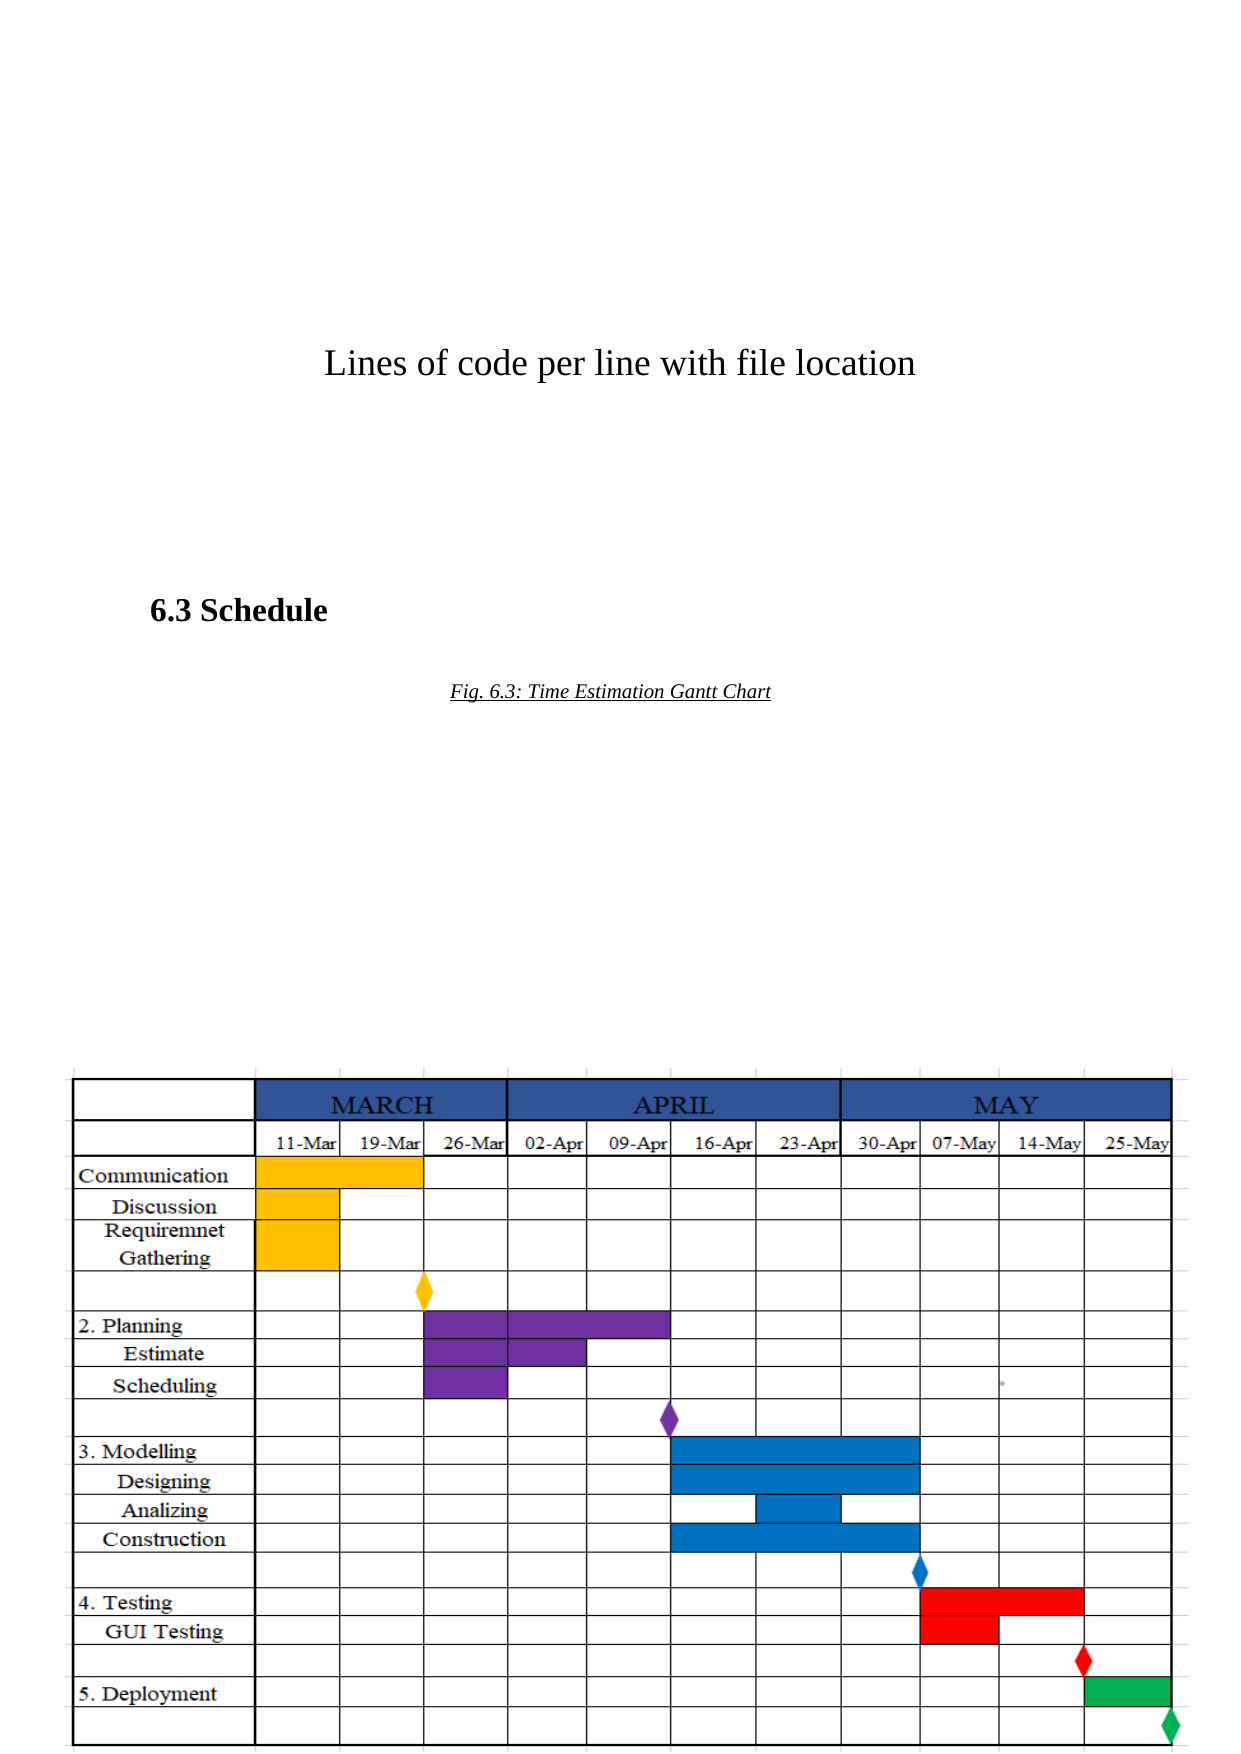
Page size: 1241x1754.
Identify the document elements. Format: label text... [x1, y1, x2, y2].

picture [63, 1068, 1187, 1751]
text Fig. 6.3: Time Estimation Gantt Chart [450, 679, 1090, 703]
text Lines of code per line with file location [150, 341, 1090, 384]
text 6.3 Schedule [150, 590, 1090, 629]
